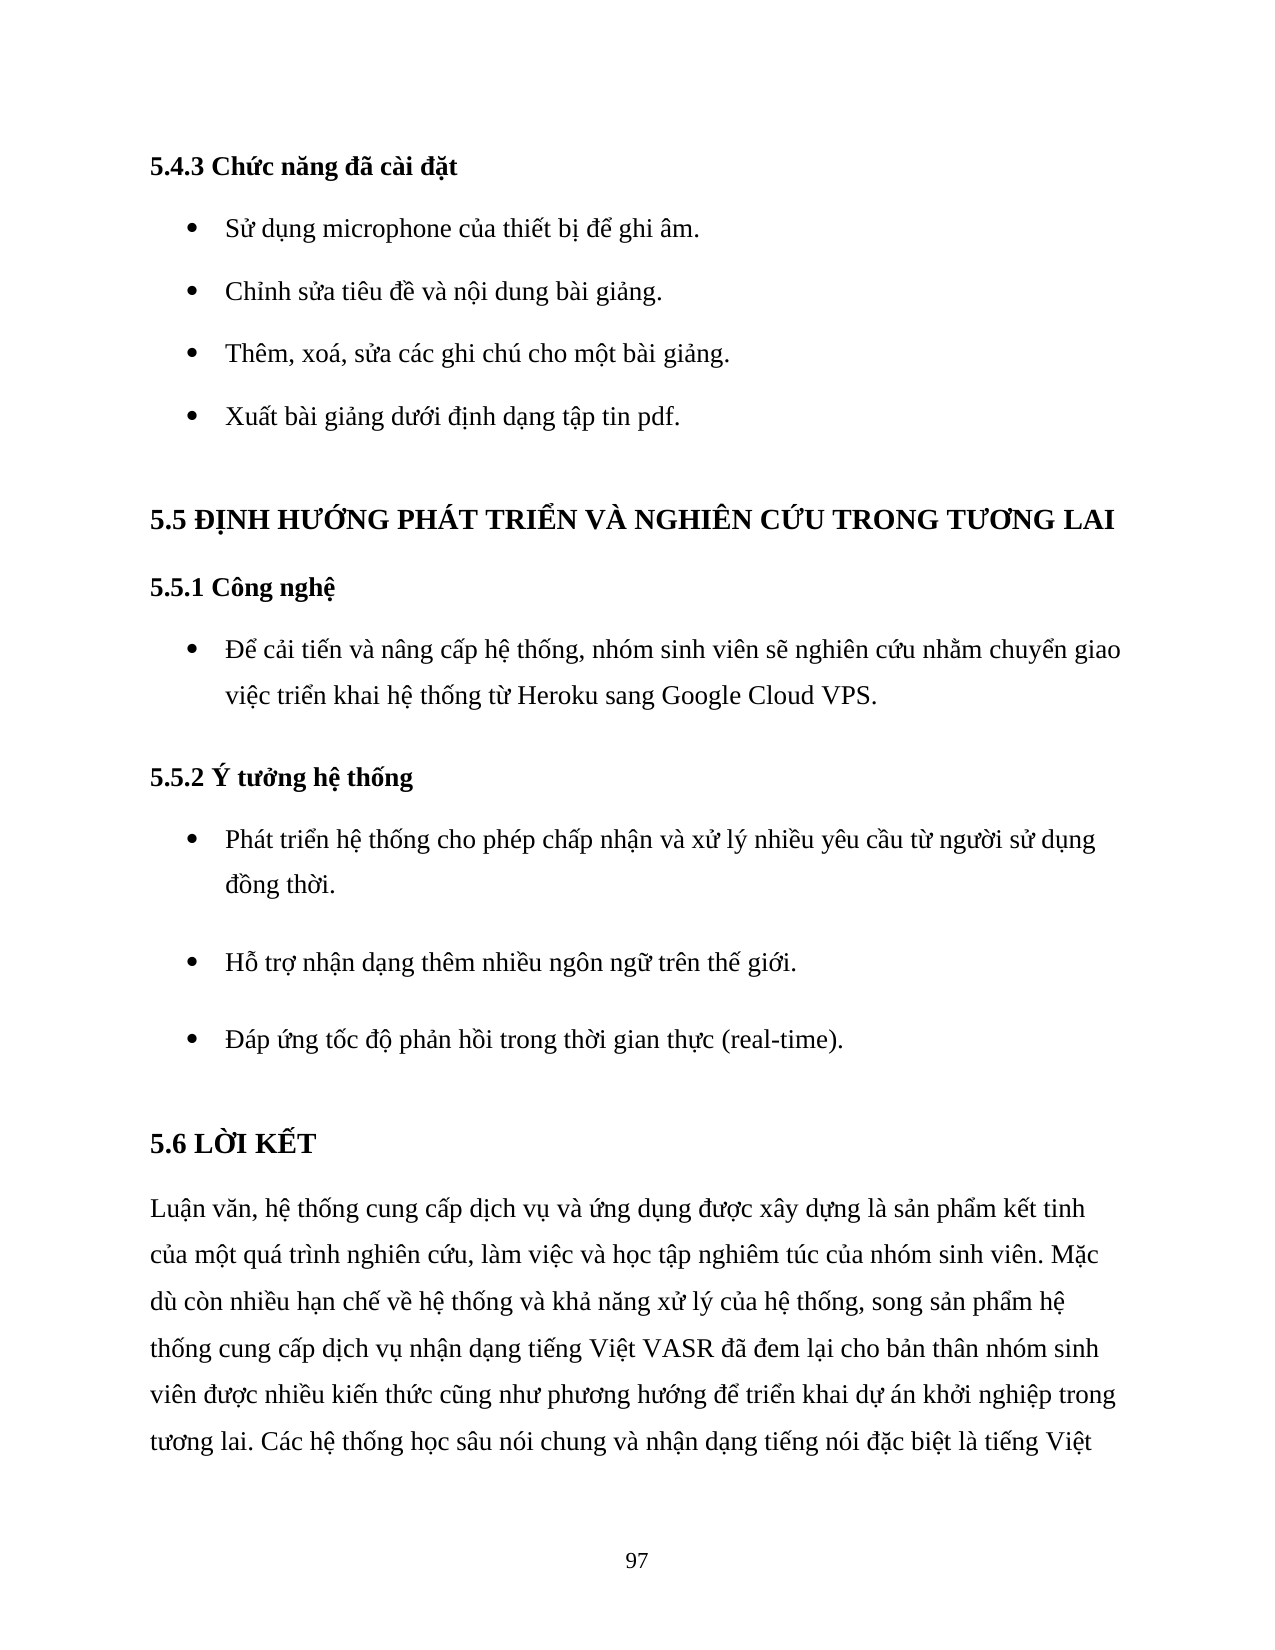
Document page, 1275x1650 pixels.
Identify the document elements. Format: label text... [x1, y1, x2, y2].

list Xuất bài giảng dưới định dạng tập tin pdf. [187, 399, 1137, 431]
list Đáp ứng tốc độ phản hồi trong thời gian thực (real-time). [187, 1024, 1137, 1055]
list Hỗ trợ nhận dạng thêm nhiều ngôn ngữ trên thế giới. [187, 946, 1137, 977]
subtitle LỜI KẾT [150, 1127, 1137, 1160]
text Luận văn, hệ thống cung cấp dịch vụ và ứng dụng được xây dựng là sản phẩm kết tinh của một quá trình nghiên cứu, làm việc và học tập nghiêm túc của nhóm sinh viên. Mặc dù còn nhiều hạn chế về hệ thống và khả năng xử lý của hệ thống, song sản phẩm hệ thống cung cấp dịch vụ nhận dạng tiếng Việt VASR đã đem lại cho bản thân nhóm sinh viên được nhiều kiến thức cũng như phương hướng để triển khai dự án khởi nghiệp trong tương lai. Các hệ thống học sâu nói chung và nhận dạng tiếng nói đặc biệt là tiếng Việt [150, 1192, 1121, 1456]
subtitle Công nghệ [150, 572, 1137, 603]
subtitle Ý tưởng hệ thống [150, 761, 1137, 792]
list Chỉnh sửa tiêu đề và nội dung bài giảng. [187, 275, 1137, 306]
subtitle Chức năng đã cài đặt [150, 150, 1137, 181]
list Sử dụng microphone của thiết bị để ghi âm. [187, 212, 1137, 244]
subtitle ĐỊNH HƯỚNG PHÁT TRIỂN VÀ NGHIÊN CỨU TRONG TƯƠNG LAI [150, 502, 1137, 536]
list Phát triển hệ thống cho phép chấp nhận và xử lý nhiều yêu cầu từ người sử dụng đồng thời. [187, 823, 1097, 899]
list Thêm, xoá, sửa các ghi chú cho một bài giảng. [187, 337, 1137, 368]
list Để cải tiến và nâng cấp hệ thống, nhóm sinh viên sẽ nghiên cứu nhằm chuyển giao việc triển khai hệ thống từ Heroku sang Google Cloud VPS. [187, 634, 1122, 710]
